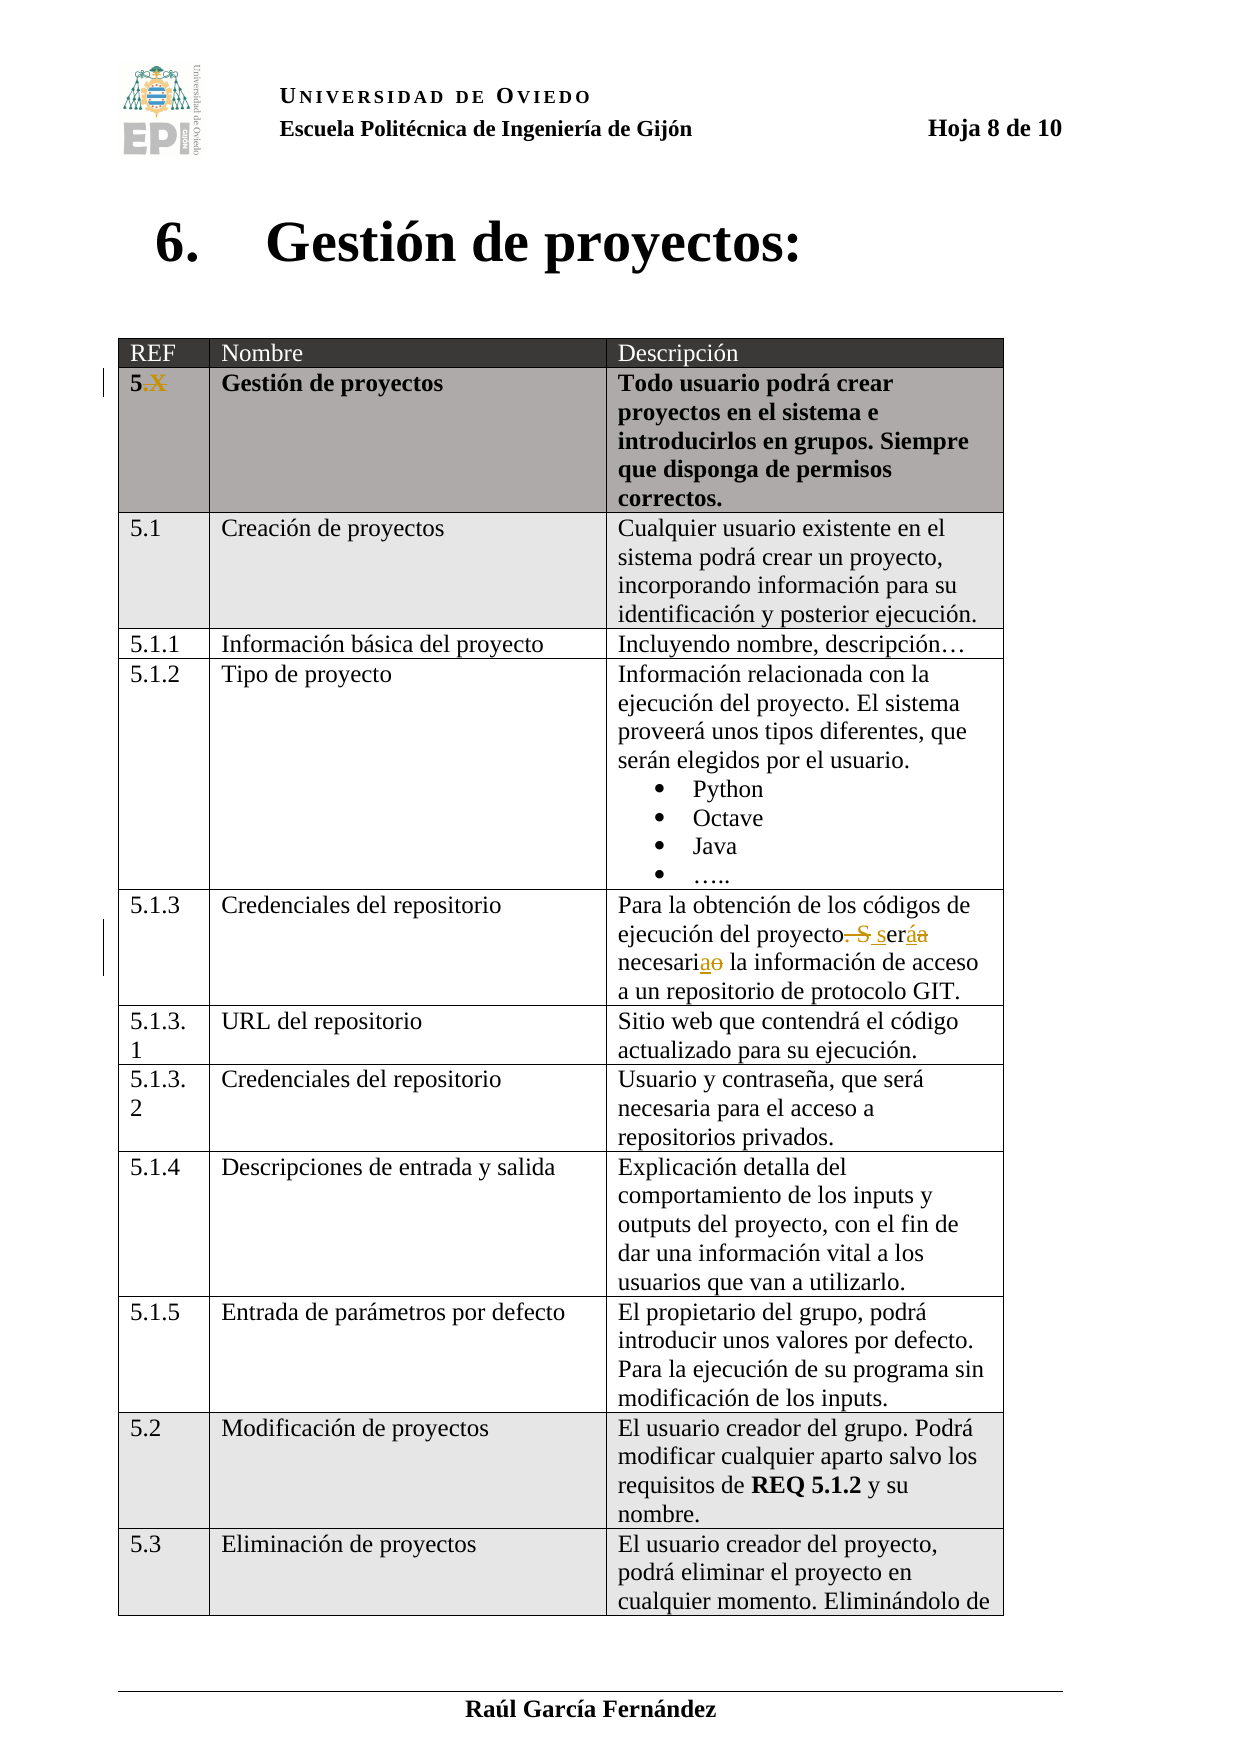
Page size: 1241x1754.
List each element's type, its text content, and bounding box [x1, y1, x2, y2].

table_header Descripción [607, 339, 1003, 367]
table_cell URL del repositorio [210, 1006, 606, 1063]
table_cell 5 [119, 368, 209, 512]
table_cell 5.1 [119, 513, 209, 628]
table_cell Credenciales del repositorio [210, 1065, 606, 1151]
table_header REF [119, 339, 209, 367]
table_cell El usuario creador del proyecto, podrá eliminar el proyecto en cualquier momento. Eliminándolo de los grupos compartidos. [607, 1529, 1003, 1615]
table_cell 5.3 [119, 1529, 209, 1615]
table_cell 5.1.4 [119, 1152, 209, 1296]
table_cell 5.1.3 [119, 890, 209, 1005]
table_cell Gestión de proyectos [210, 368, 606, 512]
table_cell Información básica del proyecto [210, 629, 606, 658]
table_cell 5.1.2 [119, 659, 209, 889]
table_cell 5.1.3.2 [119, 1065, 209, 1151]
table_header Nombre [210, 339, 606, 367]
table_cell Tipo de proyecto [210, 659, 606, 889]
table_cell Creación de proyectos [210, 513, 606, 628]
table_cell Cualquier usuario existente en el sistema podrá crear un proyecto, incorporando información para su identificación y posterior ejecución. [607, 513, 1003, 628]
table_cell 5.1.3.1 [119, 1006, 209, 1063]
table_cell 5.2 [119, 1413, 209, 1528]
table_cell Eliminación de proyectos [210, 1529, 606, 1615]
table_cell El usuario creador del grupo. Podrá modificar cualquier aparto salvo los requisitos de REQ 5.1.2 y su nombre. [607, 1413, 1003, 1528]
table_cell El propietario del grupo, podrá introducir unos valores por defecto. Para la ejecución de su programa sin modificación de los inputs. [607, 1297, 1003, 1412]
table_cell Descripciones de entrada y salida [210, 1152, 606, 1296]
table_cell Para la obtención de los códigos de ejecución del proyectoer necesari la información de acceso a un repositorio de protocolo GIT. [607, 890, 1003, 1005]
table_cell Entrada de parámetros por defecto [210, 1297, 606, 1412]
table_cell Sitio web que contendrá el código actualizado para su ejecución. [607, 1006, 1003, 1063]
table_cell Usuario y contraseña, que será necesaria para el acceso a repositorios privados. [607, 1065, 1003, 1151]
table_cell Todo usuario podrá crear proyectos en el sistema e introducirlos en grupos. Siempre que disponga de permisos correctos. [607, 368, 1003, 512]
table_cell Incluyendo nombre, descripción… [607, 629, 1003, 658]
table_cell Credenciales del repositorio [210, 890, 606, 1005]
table_cell 5.1.1 [119, 629, 209, 658]
table_cell 5.1.5 [119, 1297, 209, 1412]
picture [118, 62, 204, 158]
table_cell Modificación de proyectos [210, 1413, 606, 1528]
subtitle Gestión de proyectos: [156, 207, 1063, 274]
table_cell Información relacionada con la ejecución del proyecto. El sistema proveerá unos tipos diferentes, que serán elegidos por el usuario. Python Octave Java ….. [607, 659, 1003, 889]
table_cell Explicación detalla del comportamiento de los inputs y outputs del proyecto, con el fin de dar una información vital a los usuarios que van a utilizarlo. [607, 1152, 1003, 1296]
